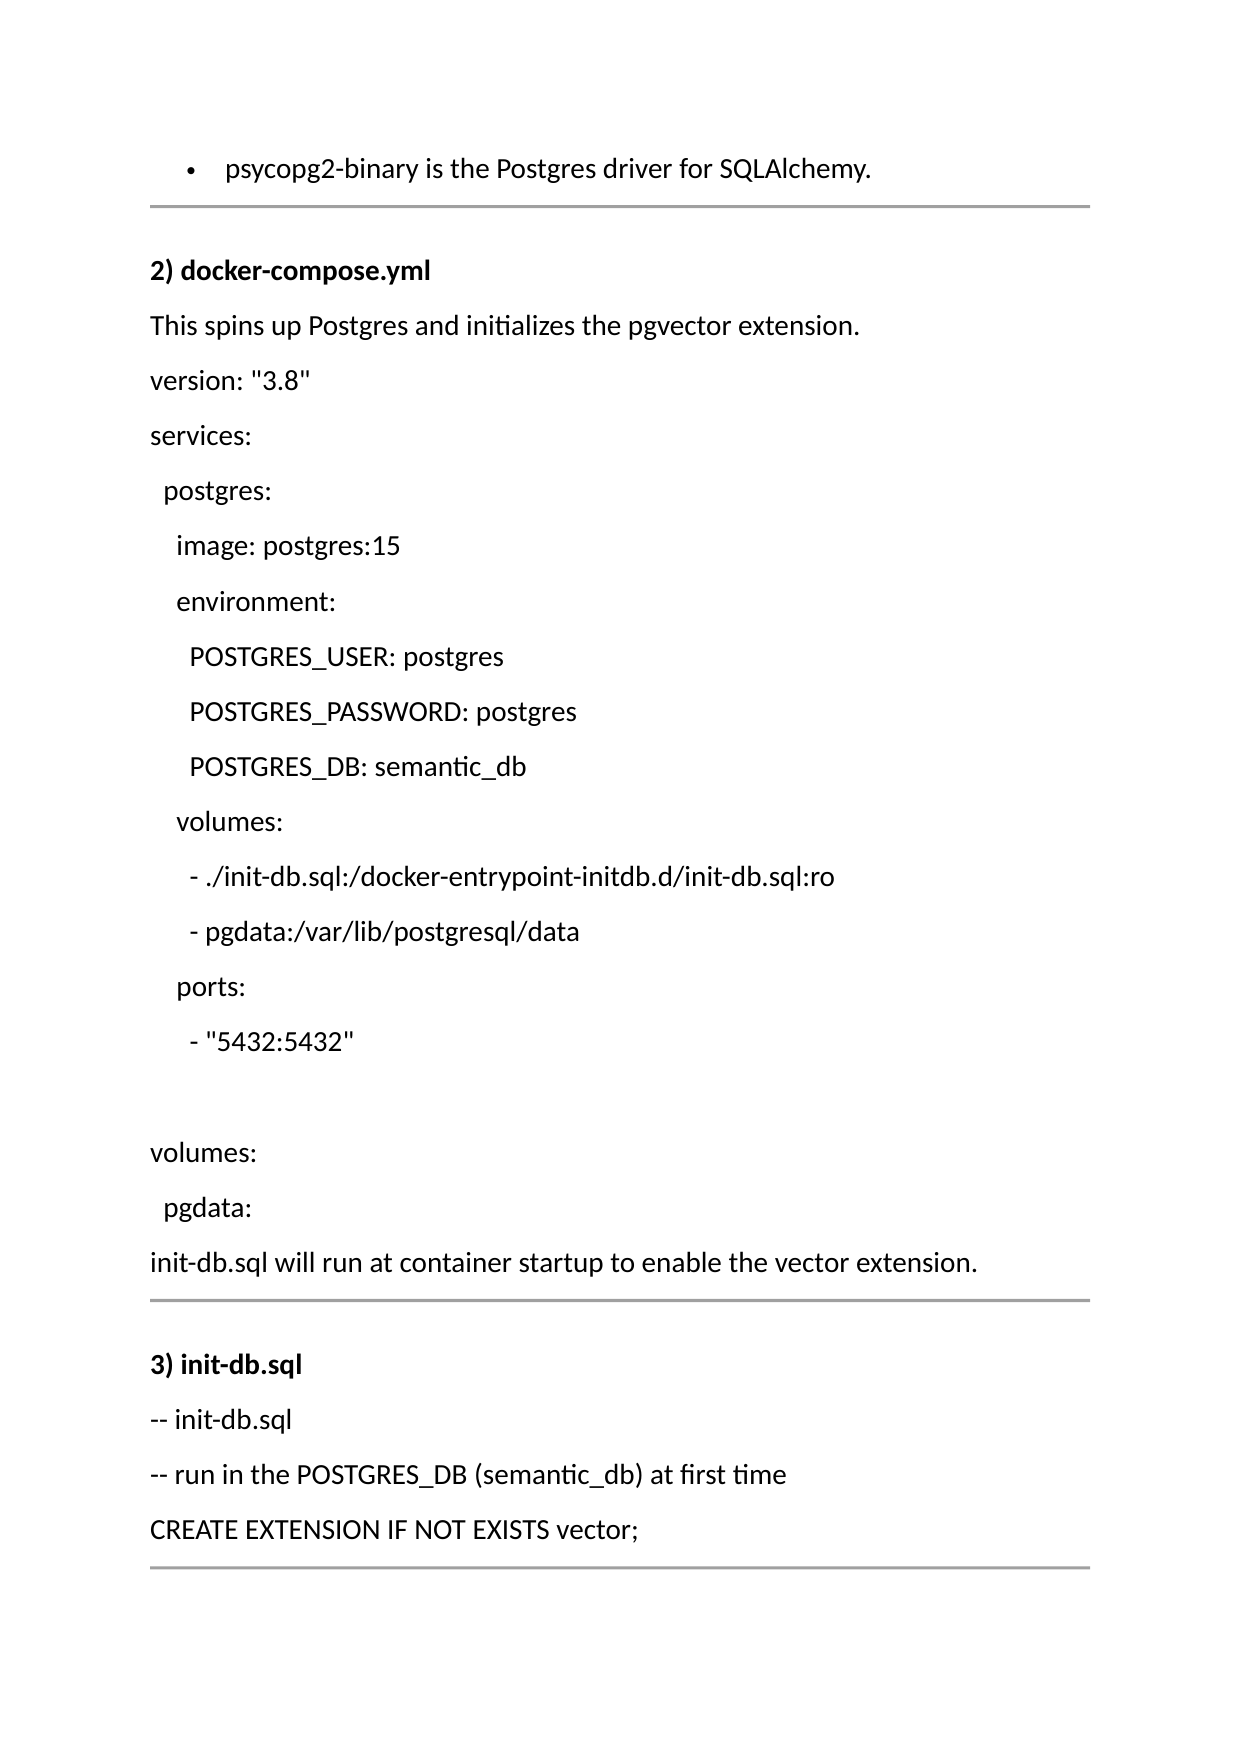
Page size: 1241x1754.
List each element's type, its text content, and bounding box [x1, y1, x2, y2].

text POSTGRES_PASSWORD: postgres [150, 693, 1090, 728]
text - ./init-db.sql:/docker-entrypoint-initdb.d/init-db.sql:ro [150, 858, 1090, 894]
text POSTGRES_USER: postgres [150, 638, 1090, 673]
text - "5432:5432" [150, 1023, 1090, 1059]
text services: [150, 417, 1090, 453]
text pgdata: [150, 1189, 1090, 1224]
text - pgdata:/var/lib/postgresql/data [150, 913, 1090, 949]
text POSTGRES_DB: semantic_db [150, 748, 1090, 783]
text -- init-db.sql [150, 1401, 1090, 1437]
text 2) docker-compose.yml [150, 252, 1090, 288]
text -- run in the POSTGRES_DB (semantic_db) at first time [150, 1456, 1090, 1492]
text init-db.sql will run at container startup to enable the vector extension. [150, 1244, 1090, 1279]
text ports: [150, 968, 1090, 1004]
text postgres: [150, 472, 1090, 508]
text volumes: [150, 1134, 1090, 1169]
text This spins up Postgres and initializes the pgvector extension. [150, 307, 1090, 343]
text 3) init-db.sql [150, 1346, 1090, 1381]
text volumes: [150, 803, 1090, 839]
text CREATE EXTENSION IF NOT EXISTS vector; [150, 1511, 1090, 1547]
text image: postgres:15 [150, 527, 1090, 563]
text version: "3.8" [150, 362, 1090, 398]
list psycopg2-binary is the Postgres driver for SQLAlchemy. [187, 150, 1090, 186]
text environment: [150, 583, 1090, 618]
